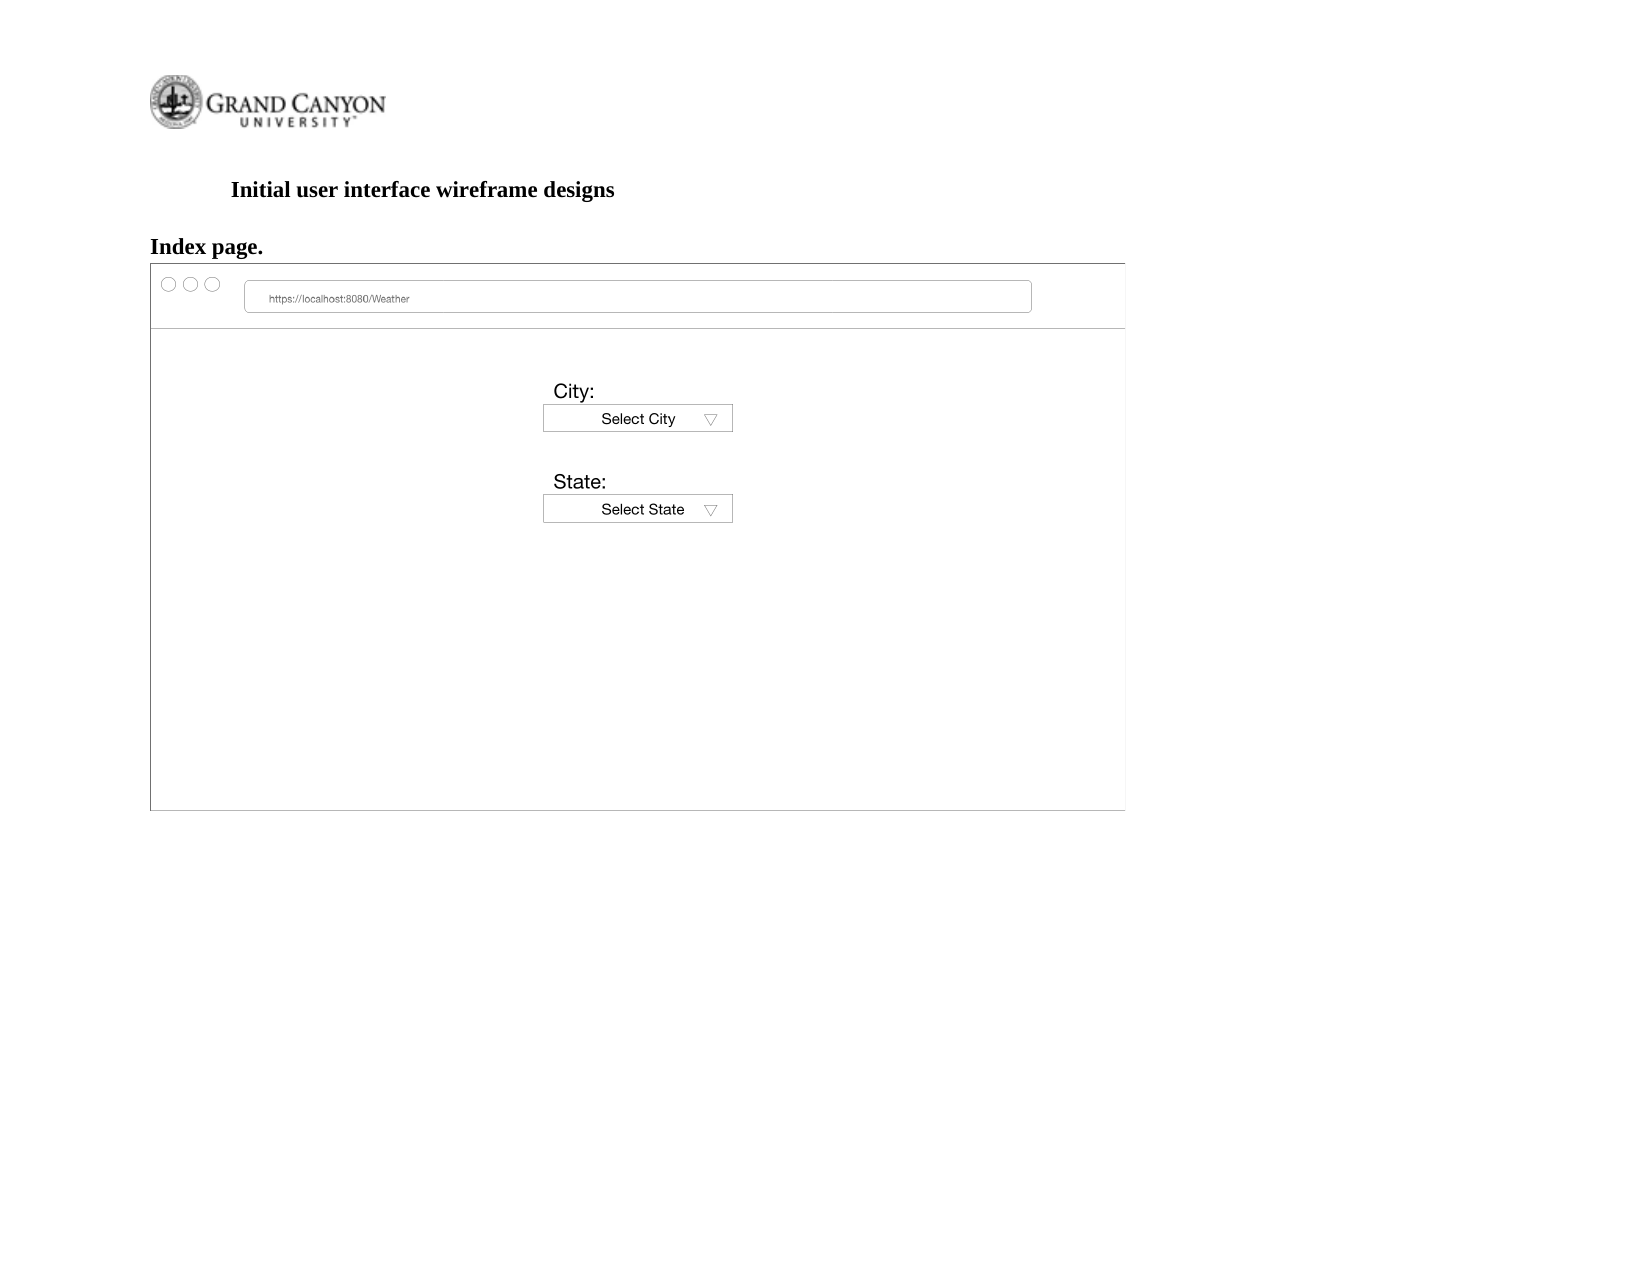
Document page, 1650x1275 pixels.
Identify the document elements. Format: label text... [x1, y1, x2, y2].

text Index page. [150, 233, 1500, 259]
picture [150, 75, 386, 129]
text Initial user interface wireframe designs [150, 176, 1500, 203]
picture [150, 263, 1125, 811]
